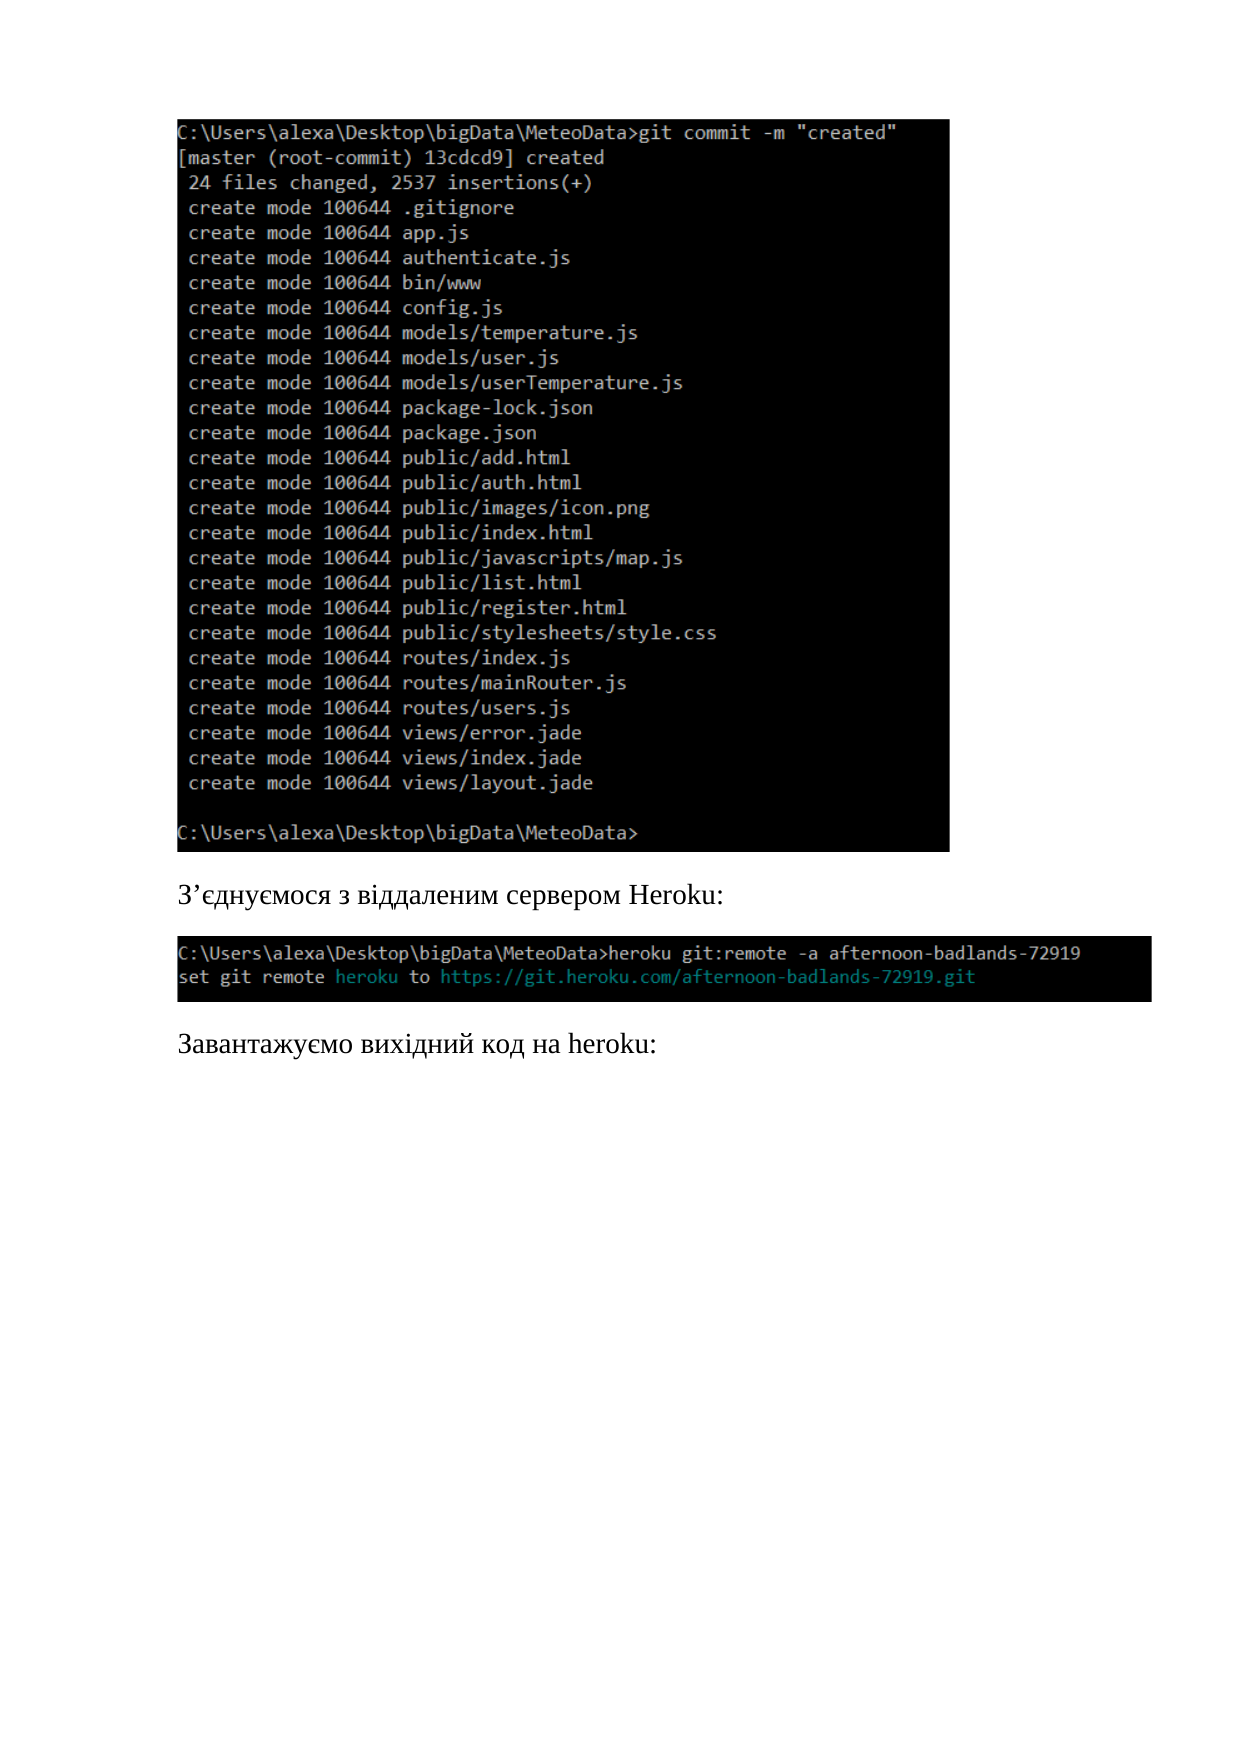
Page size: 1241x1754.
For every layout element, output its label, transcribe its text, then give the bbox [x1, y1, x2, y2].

text Завантажуємо вихідний код на heroku: [177, 1026, 1152, 1060]
picture [177, 118, 950, 852]
text З’єднуємося з віддаленим сервером Heroku: [177, 877, 1152, 910]
picture [177, 936, 1152, 1002]
